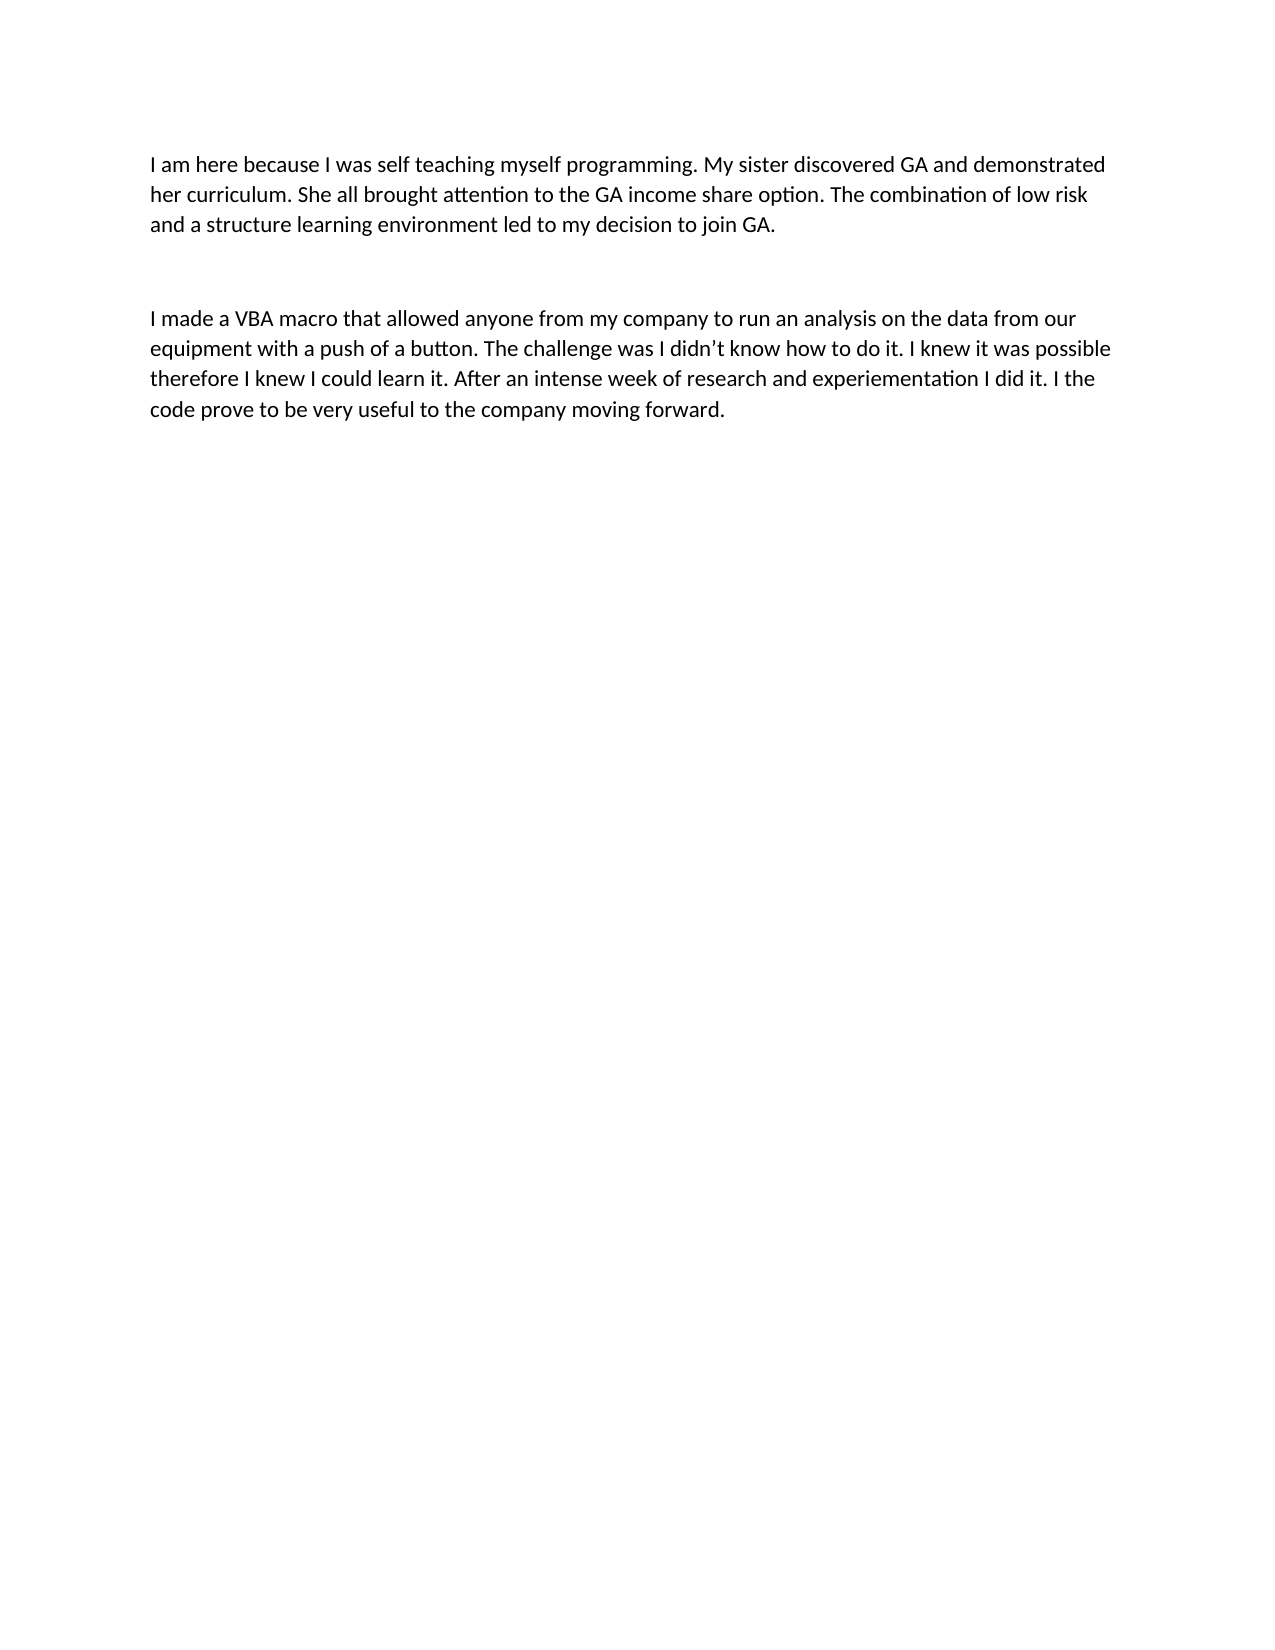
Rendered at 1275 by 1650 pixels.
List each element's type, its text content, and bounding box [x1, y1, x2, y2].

text I am here because I was self teaching myself programming. My sister discovered GA and demonstrated her curriculum. She all brought attention to the GA income share option. The combination of low risk and a structure learning environment led to my decision to join GA. [150, 150, 1125, 238]
text I made a VBA macro that allowed anyone from my company to run an analysis on the data from our equipment with a push of a button. The challenge was I didn’t know how to do it. I knew it was possible therefore I knew I could learn it. After an intense week of research and experiementation I did it. I the code prove to be very useful to the company moving forward. [150, 304, 1125, 423]
